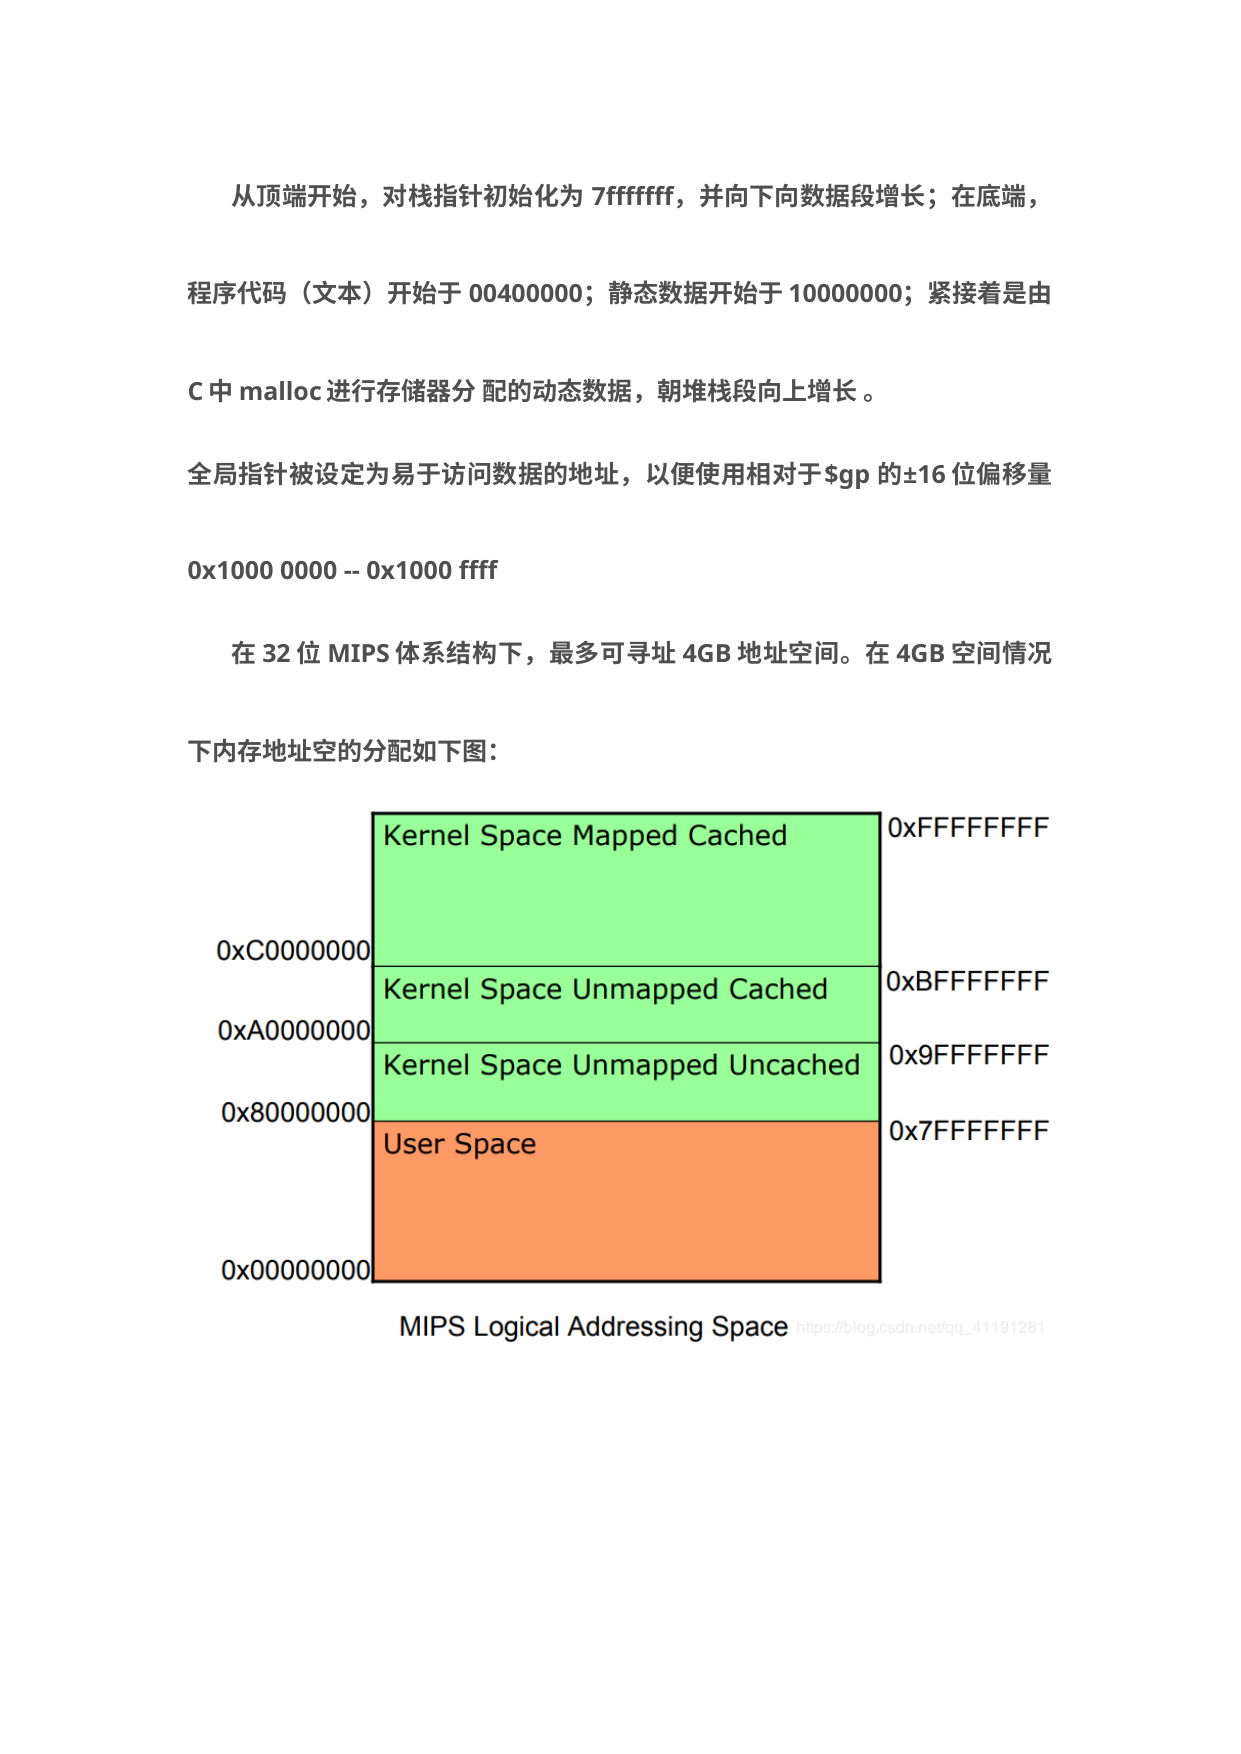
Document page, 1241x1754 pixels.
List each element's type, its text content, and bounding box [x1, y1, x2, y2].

picture [200, 800, 1052, 1346]
text 在32位MIPS体系结构下，最多可寻址4GB地址空间。在4GB空间情况下内存地址空的分配如下图： [187, 619, 1053, 782]
text 全局指针被设定为易于访问数据的地址，以便使用相对于$gp 的±16位偏移量 0x1000 0000 -- 0x1000 ffff [187, 440, 1053, 603]
text 从顶端开始，对栈指针初始化为 7fffffff，并向下向数据段增长；在底端，程序代码（文本）开始于 00400000；静态数据开始于10000000；紧接着是由C中malloc进行存储器分 配的动态数据，朝堆栈段向上增长 。 [187, 162, 1053, 422]
